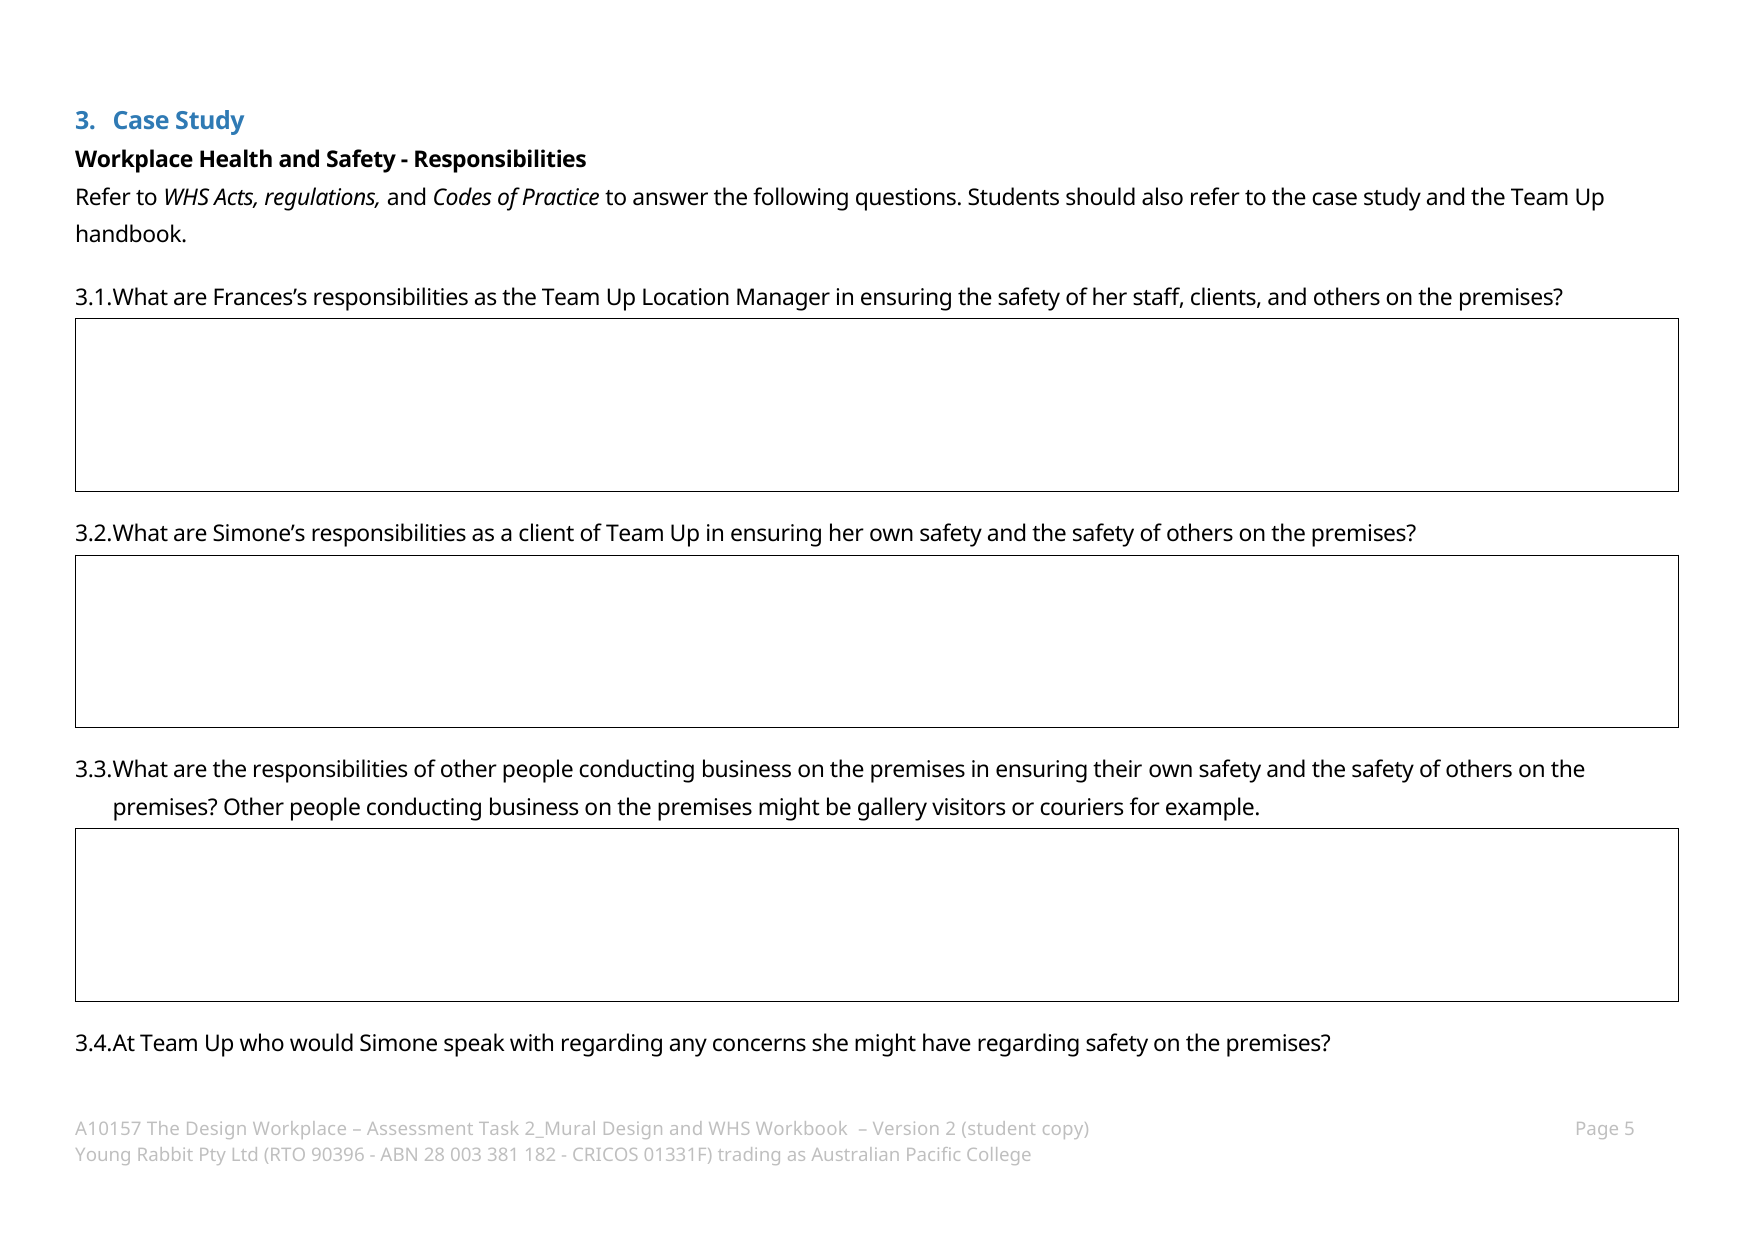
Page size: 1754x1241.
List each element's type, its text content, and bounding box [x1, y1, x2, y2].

text Refer to WHS Acts, regulations, and Codes of Practice to answer the following questions. Students should also refer to the case study and the Team Up handbook. [75, 181, 1679, 249]
list At Team Up who would Simone speak with regarding any concerns she might have regarding safety on the premises? [75, 1027, 1679, 1058]
list What are Simone’s responsibilities as a client of Team Up in ensuring her own safety and the safety of others on the premises? [75, 517, 1679, 548]
list What are the responsibilities of other people conducting business on the premises in ensuring their own safety and the safety of others on the premises? Other people conducting business on the premises might be gallery visitors or couriers for example. [75, 753, 1679, 822]
table_header [76, 319, 1678, 491]
table_header [76, 556, 1678, 727]
table_header [76, 829, 1678, 1001]
text Workplace Health and Safety - Responsibilities [75, 143, 1679, 174]
list What are Frances’s responsibilities as the Team Up Location Manager in ensuring the safety of her staff, clients, and others on the premises? [75, 281, 1679, 312]
list Case Study [75, 102, 1679, 137]
